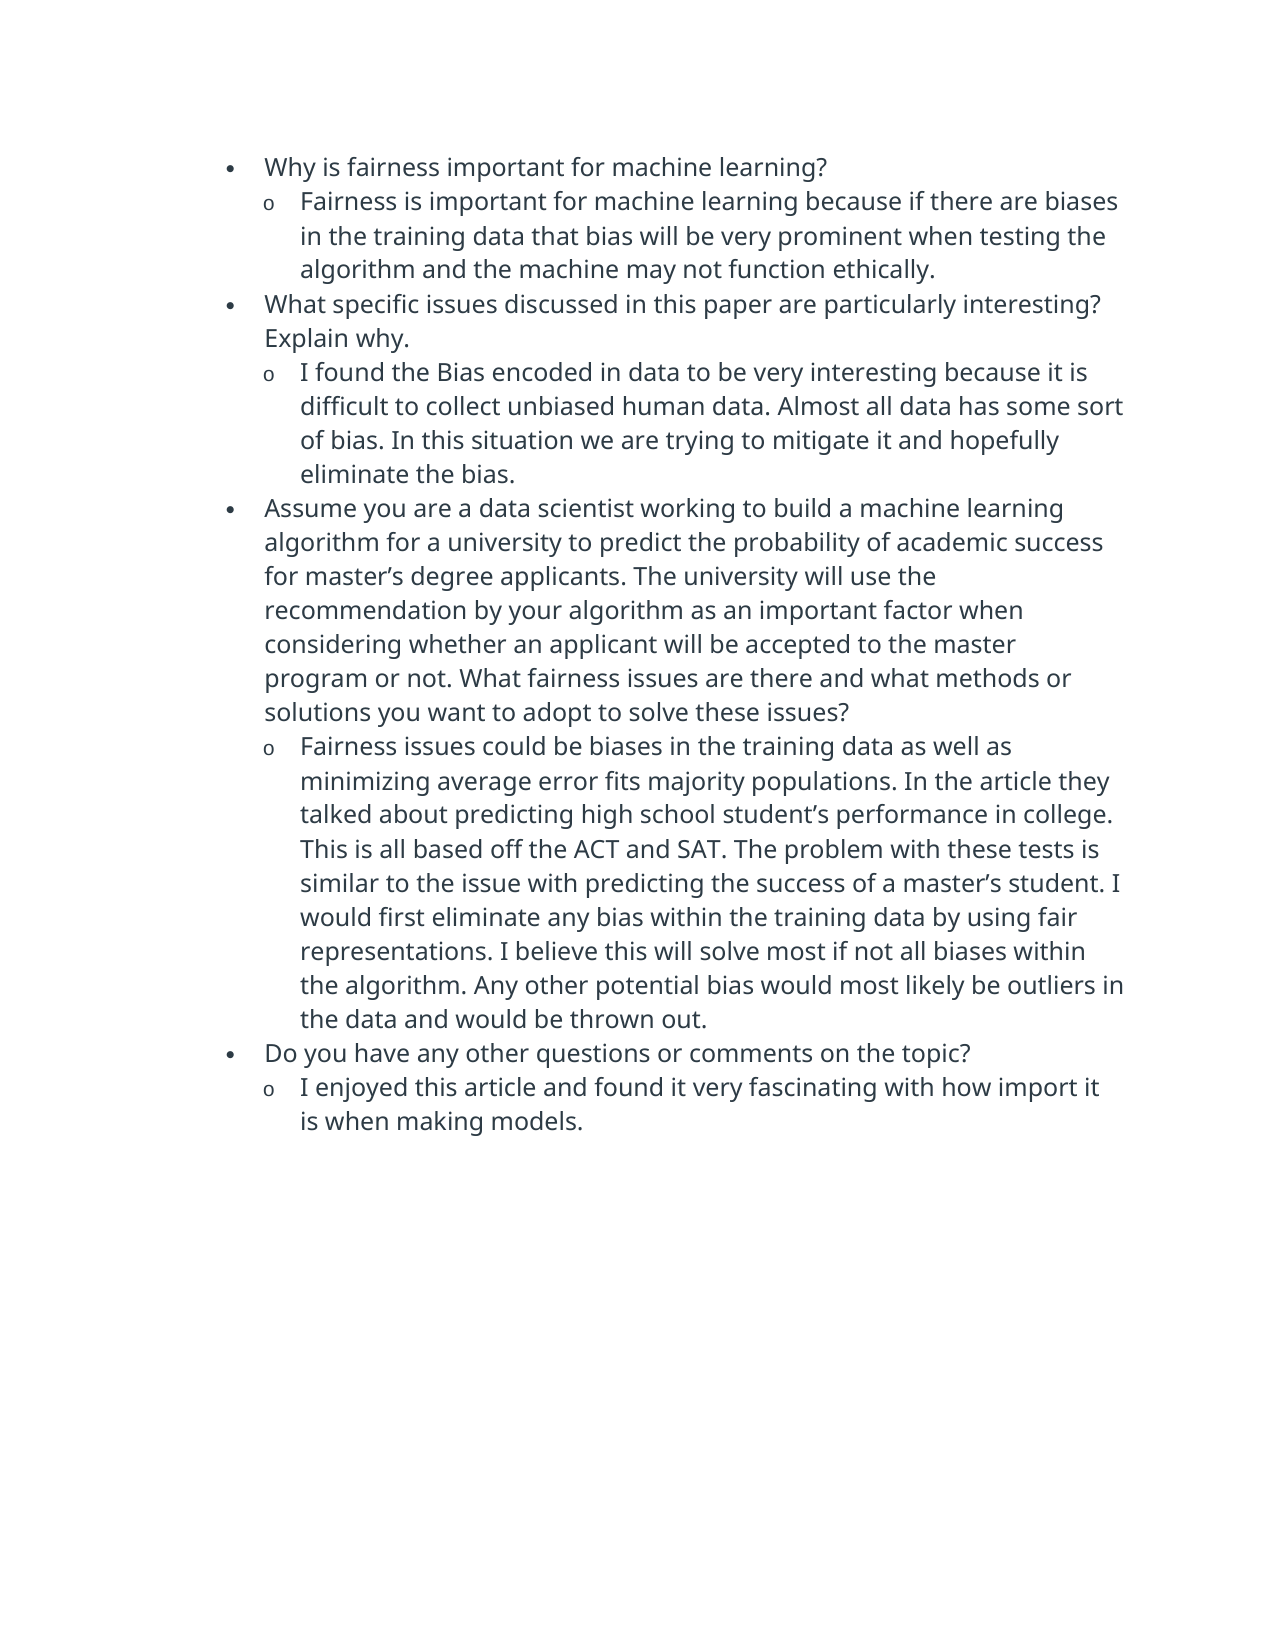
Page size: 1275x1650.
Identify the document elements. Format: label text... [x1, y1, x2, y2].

list What specific issues discussed in this paper are particularly interesting? Explain why. [227, 286, 1125, 354]
list Assume you are a data scientist working to build a machine learning algorithm for a university to predict the probability of academic success for master’s degree applicants. The university will use the recommendation by your algorithm as an important factor when considering whether an applicant will be accepted to the master program or not. What fairness issues are there and what methods or solutions you want to adopt to solve these issues? [227, 491, 1125, 729]
list Fairness issues could be biases in the training data as well as minimizing average error fits majority populations. In the article they talked about predicting high school student’s performance in college. This is all based off the ACT and SAT. The problem with these tests is similar to the issue with predicting the success of a master’s student. I would first eliminate any bias within the training data by using fair representations. I believe this will solve most if not all biases within the algorithm. Any other potential bias would most likely be outliers in the data and would be thrown out. [262, 729, 1125, 1036]
list Do you have any other questions or comments on the topic? [227, 1036, 1125, 1070]
list I enjoyed this article and found it very fascinating with how import it is when making models. [262, 1070, 1125, 1138]
list Why is fairness important for machine learning? [227, 150, 1125, 184]
list I found the Bias encoded in data to be very interesting because it is difficult to collect unbiased human data. Almost all data has some sort of bias. In this situation we are trying to mitigate it and hopefully eliminate the bias. [262, 354, 1125, 491]
list Fairness is important for machine learning because if there are biases in the training data that bias will be very prominent when testing the algorithm and the machine may not function ethically. [262, 184, 1125, 286]
